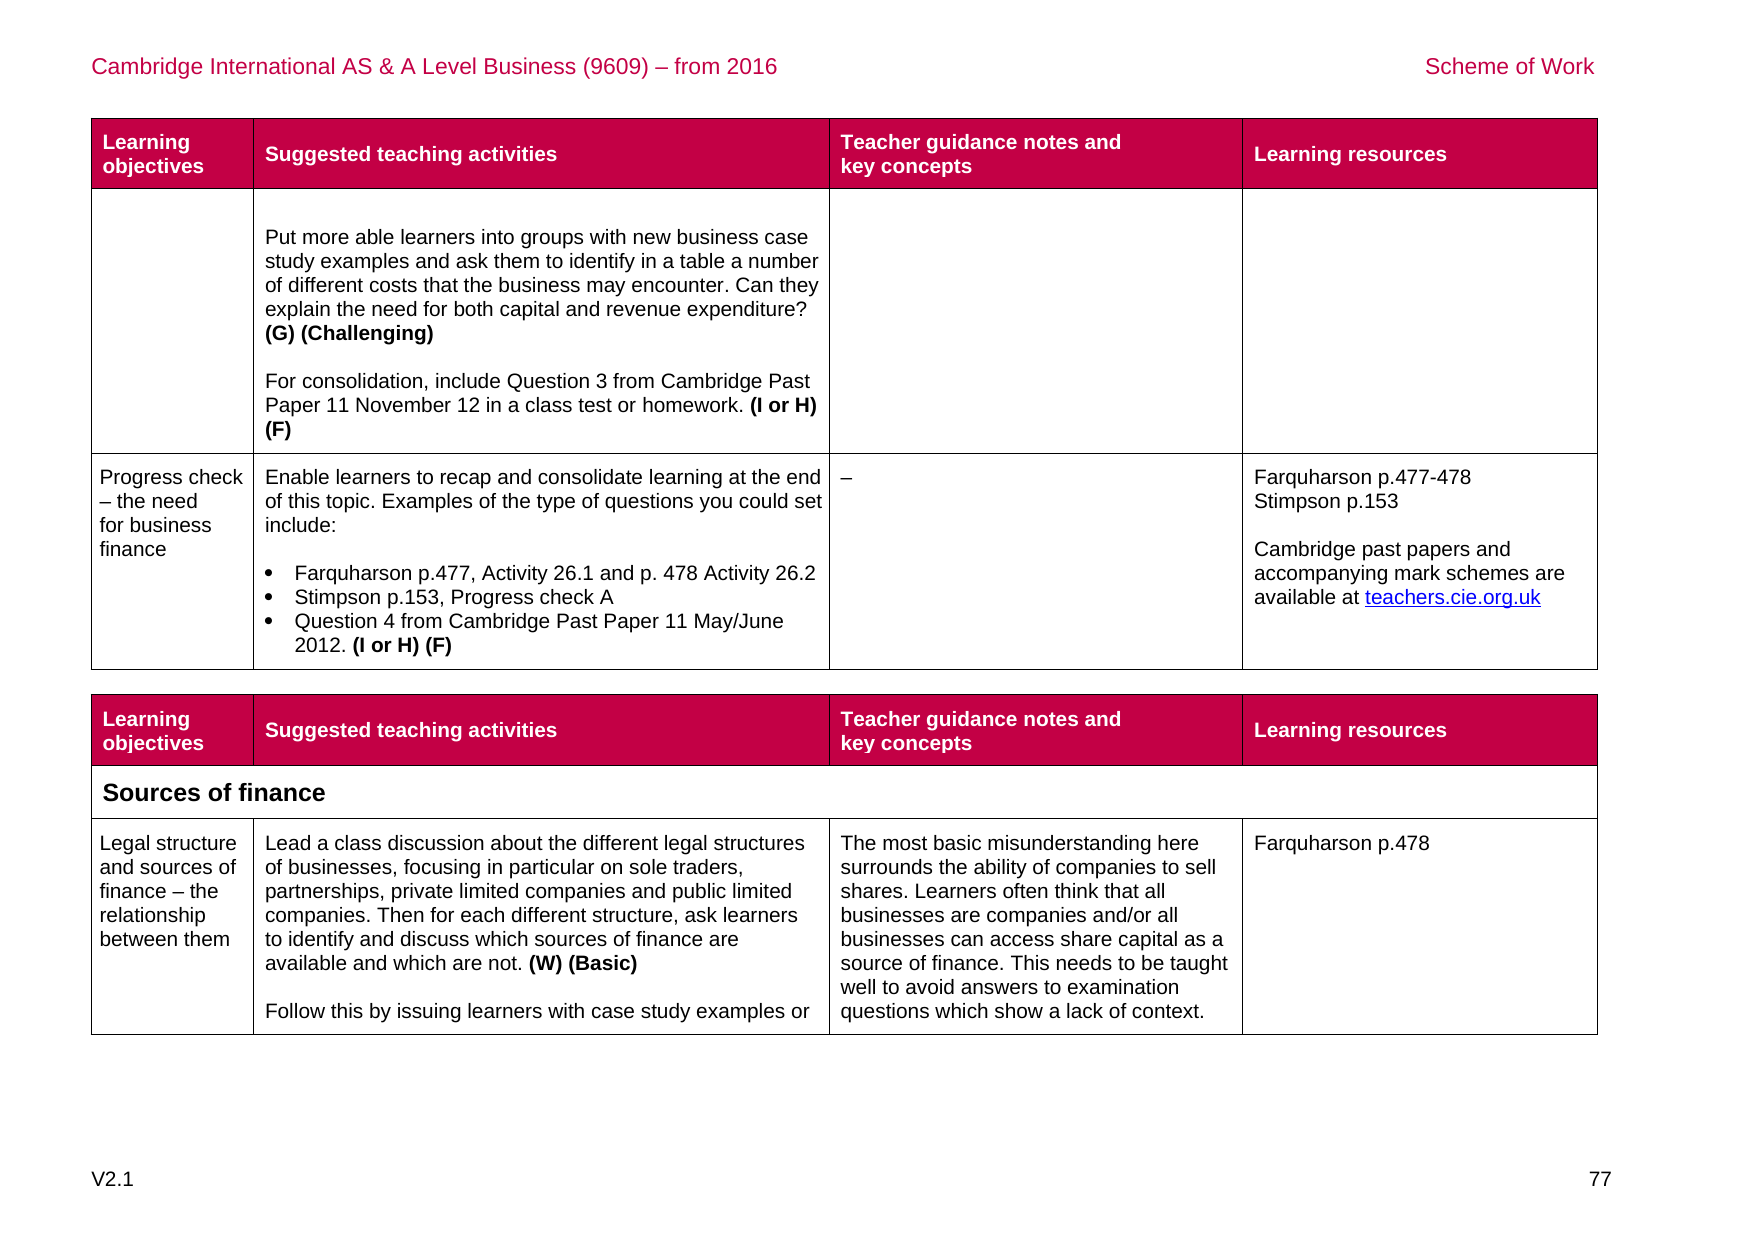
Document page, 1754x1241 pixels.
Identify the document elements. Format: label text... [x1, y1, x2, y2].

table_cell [92, 819, 253, 1034]
table_header Learning resources [1243, 119, 1597, 188]
table_cell – [830, 454, 1242, 669]
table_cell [92, 189, 253, 452]
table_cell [254, 189, 829, 452]
table_cell Enable learners to recap and consolidate learning at the end of this topic. Examples of the type of questions you could set include: Farquharson p.477, Activity 26.1 and p. 478 Activity 26.2 Stimpson p.153, Progress check A Question 4 from Cambridge Past Paper 11 May/June 2012. (I or H) (F) [254, 454, 829, 669]
table_cell Sources of finance [92, 766, 1597, 818]
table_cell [830, 819, 1242, 1034]
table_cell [1243, 189, 1597, 452]
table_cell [830, 189, 1242, 452]
table_cell Farquharson p.478 [1243, 819, 1597, 1034]
table_header Teacher guidance notes and key concepts [830, 119, 1242, 188]
table_cell Progress check – the need for business finance [92, 454, 253, 669]
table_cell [254, 819, 829, 1034]
table_header Suggested teaching activities [254, 695, 829, 765]
table_header Learning objectives [92, 695, 253, 765]
table_header Learning resources [1243, 695, 1597, 765]
table_header Teacher guidance notes and key concepts [830, 695, 1242, 765]
table_header Suggested teaching activities [254, 119, 829, 188]
table_header Learning objectives [92, 119, 253, 188]
table_cell Farquharson p.477-478 Stimpson p.153 Cambridge past papers and accompanying mark schemes are available at teachers.cie.org.uk [1243, 454, 1597, 669]
